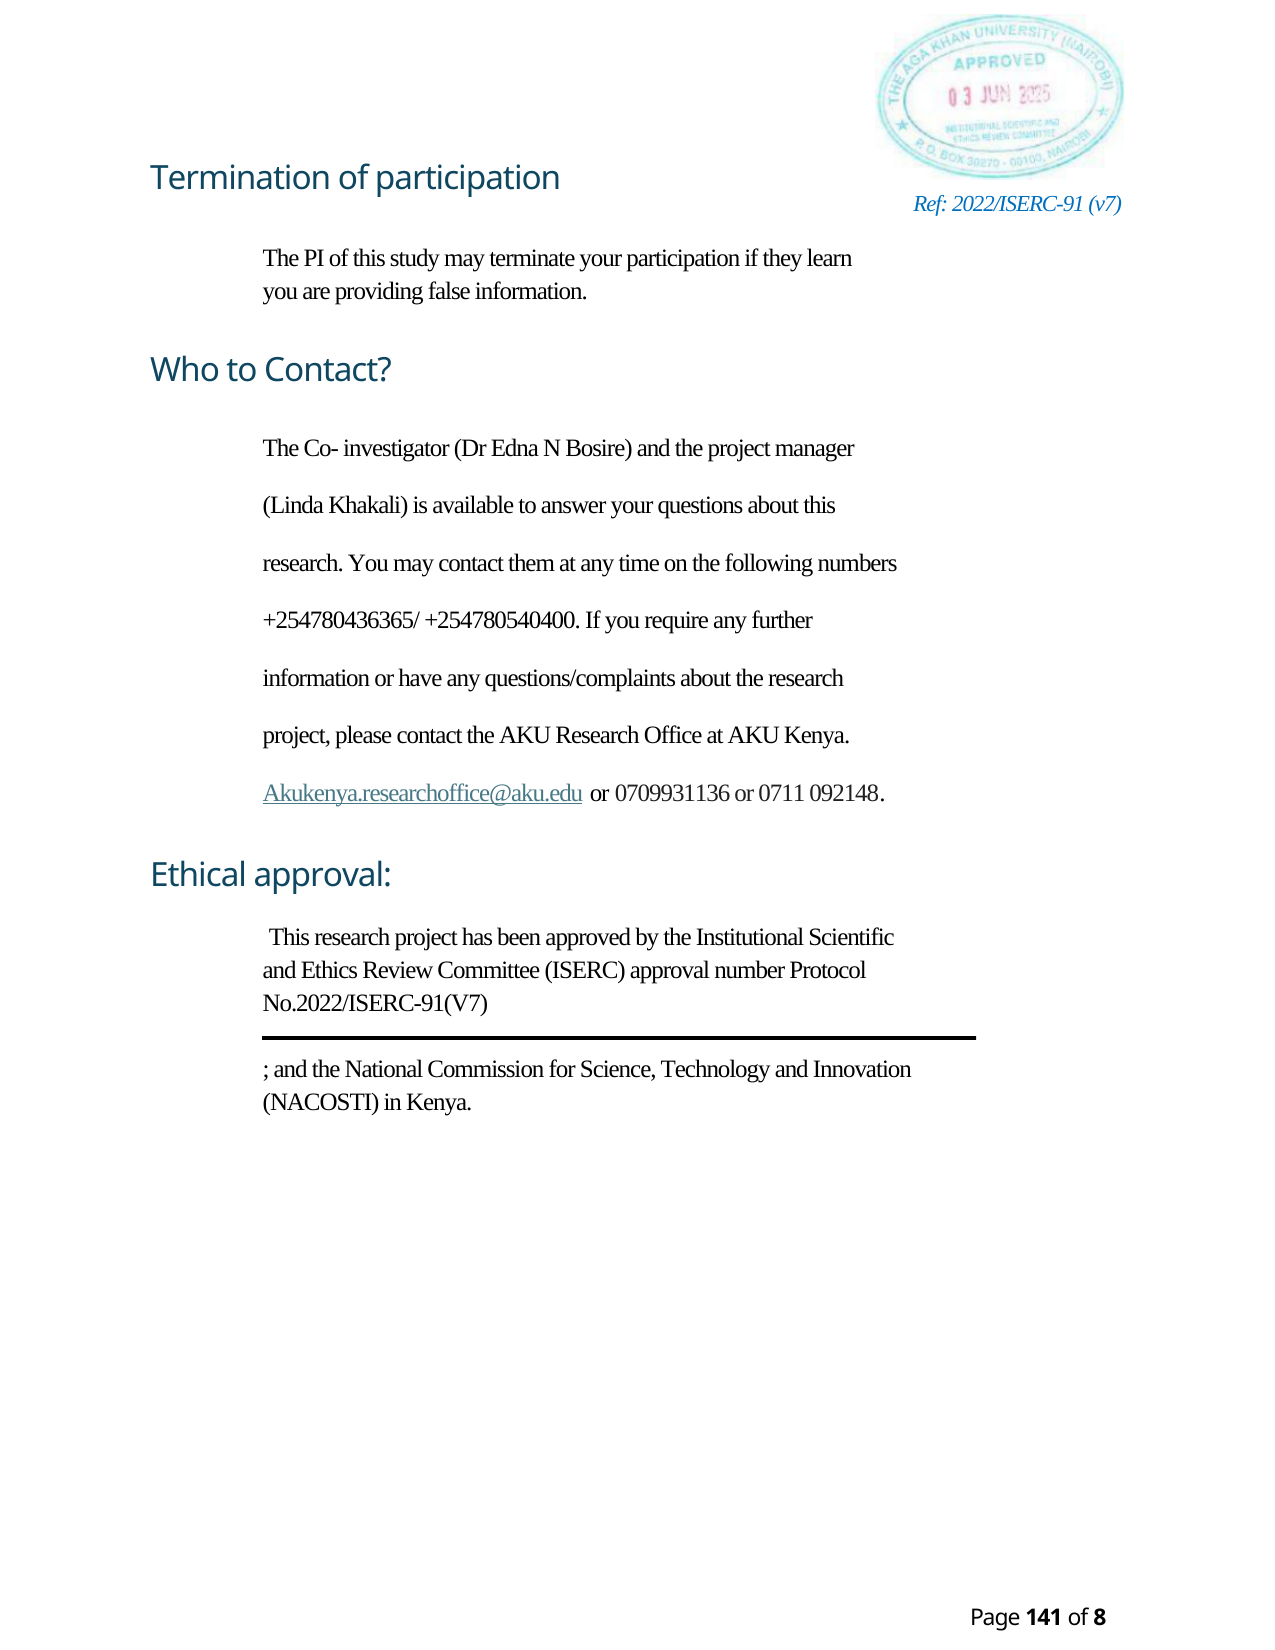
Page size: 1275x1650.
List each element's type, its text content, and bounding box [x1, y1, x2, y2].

text +254780436365/ +254780540400. If you require any further [262, 610, 1250, 633]
text Who to Contact? [150, 363, 1250, 386]
text Ref: 2022/ISERC-91 (v7) [25, 195, 940, 216]
text Ethical approval: [150, 864, 1250, 892]
text The Co- investigator (Dr Edna N Bosire) and the project manager [262, 438, 1250, 461]
picture [875, 14, 1125, 180]
text Akukenya.researchoffice@aku.edu or 0709931136 or 0711 092148. [262, 783, 1250, 806]
text Termination of participation [150, 167, 1250, 195]
text project, please contact the AKU Research Office at AKU Kenya. [262, 725, 1250, 748]
text The PI of this study may terminate your participation if they learn [262, 248, 1250, 271]
text No.2022/ISERC-91(V7) [262, 993, 1250, 1016]
text (NACOSTI) in Kenya. [262, 1092, 1250, 1115]
text ; and the National Commission for Science, Technology and Innovation [262, 1059, 1250, 1082]
text Page 141 of 8 [25, 1608, 1107, 1630]
text research. You may contact them at any time on the following numbers [262, 553, 1250, 576]
text you are providing false information. [262, 281, 1250, 304]
text information or have any questions/complaints about the research [262, 668, 1250, 691]
text (Linda Khakali) is available to answer your questions about this [262, 495, 1250, 518]
text Ref: 2022/ISERC-91 (v7) [937, 195, 1125, 216]
text This research project has been approved by the Institutional Scientific [269, 927, 1250, 950]
picture [262, 1036, 977, 1040]
text and Ethics Review Committee (ISERC) approval number Protocol [262, 960, 1250, 983]
